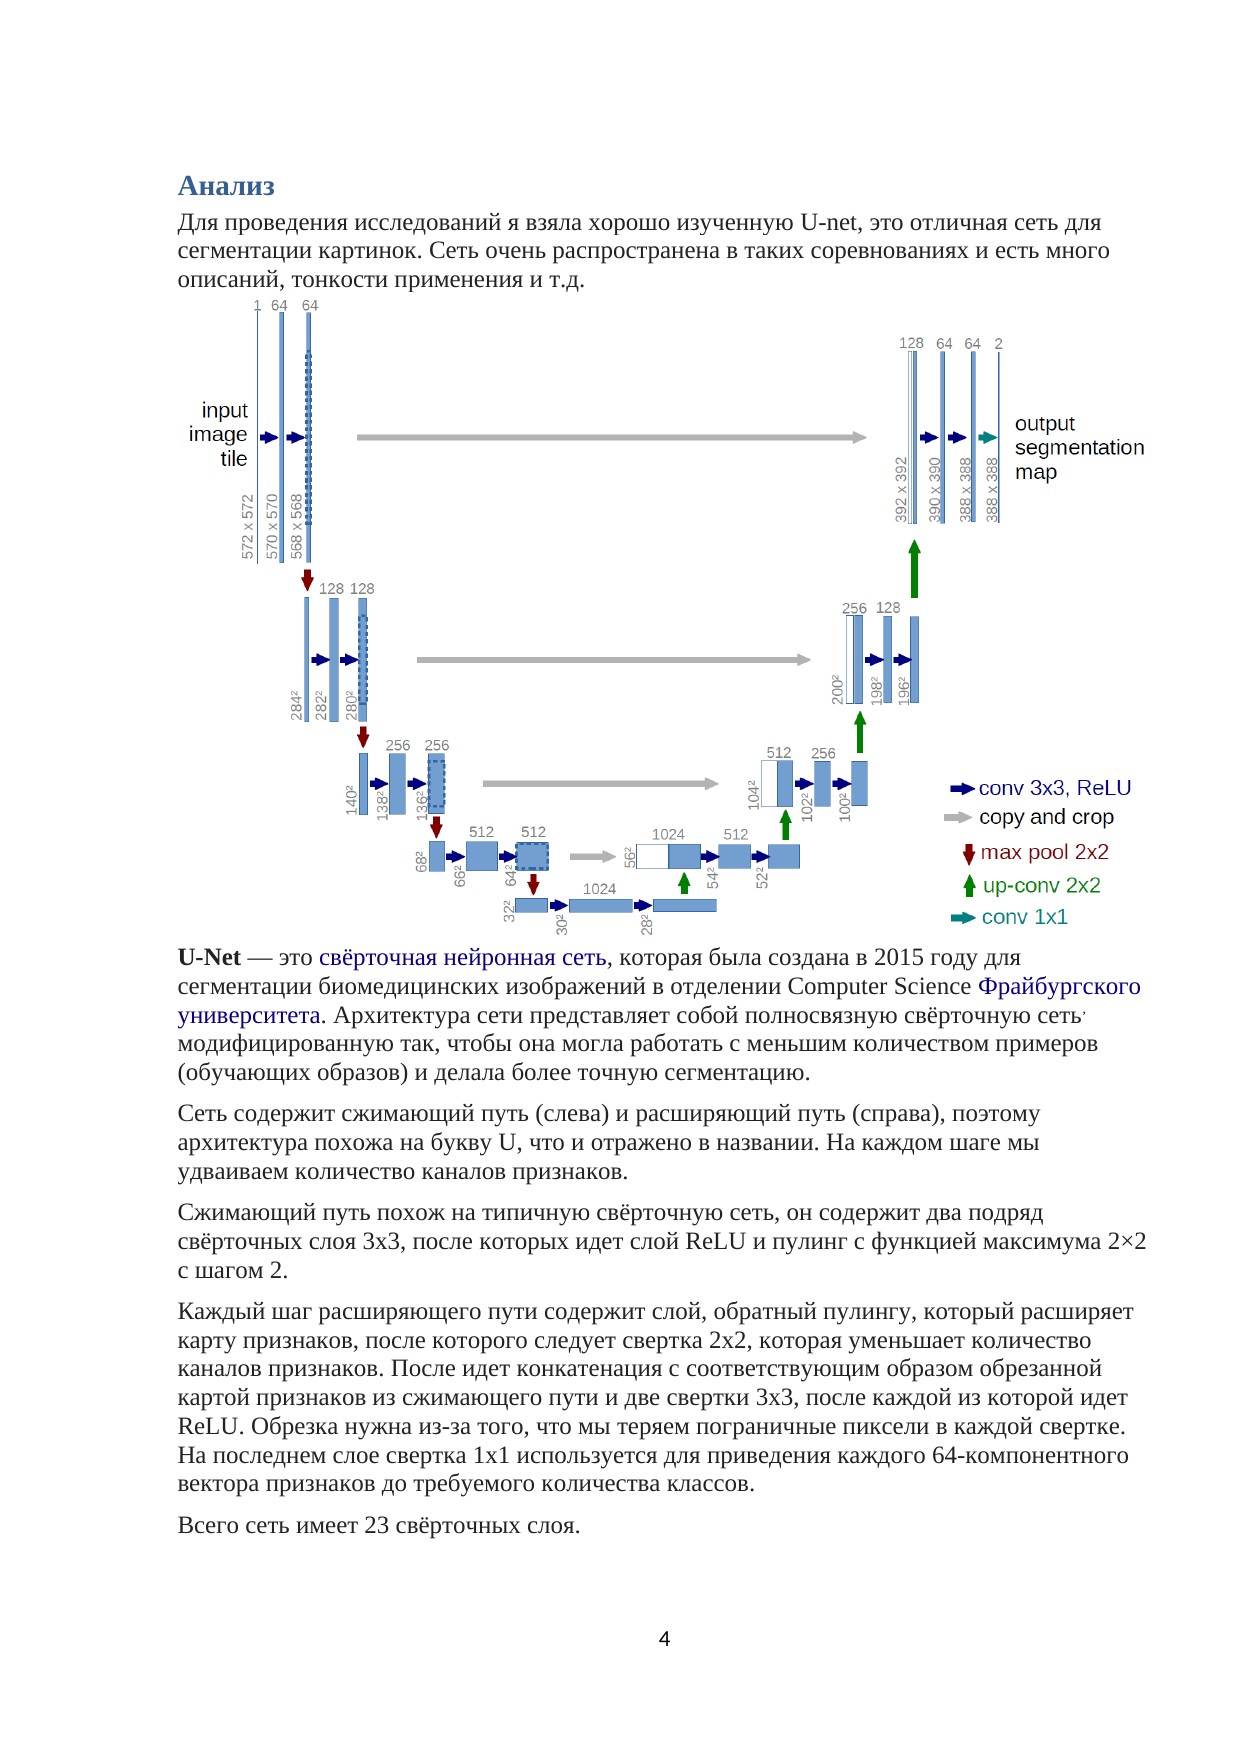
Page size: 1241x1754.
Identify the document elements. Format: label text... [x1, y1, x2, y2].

text Для проведения исследований я взяла хорошо изученную U-net, это отличная сеть для сегментации картинок. Сеть очень распространена в таких соревнованиях и есть много описаний, тонкости применения и т.д. [585, 207, 1152, 292]
picture [177, 292, 1152, 943]
text U-Net — это свёрточная нейронная сеть, которая была создана в 2015 году для сегментации биомедицинских изображений в отделении Computer Science Фрайбургского университета. Архитектура сети представляет собой полносвязную свёрточную сеть, модифицированную так, чтобы она могла работать с меньшим количеством примеров (обучающих образов) и делала более точную сегментацию. [177, 943, 1152, 1086]
text Сжимающий путь похож на типичную свёрточную сеть, он содержит два подряд свёрточных слоя 3x3, после которых идет слой ReLU и пулинг с функцией максимума 2×2 с шагом 2. [177, 1197, 1152, 1283]
text Сеть содержит сжимающий путь (слева) и расширяющий путь (справа), поэтому архитектура похожа на букву U, что и отражено в названии. На каждом шаге мы удваиваем количество каналов признаков. [177, 1098, 1152, 1185]
text Каждый шаг расширяющего пути содержит слой, обратный пулингу, который расширяет карту признаков, после которого следует свертка 2x2, которая уменьшает количество каналов признаков. После идет конкатенация с соответствующим образом обрезанной картой признаков из сжимающего пути и две свертки 3x3, после каждой из которой идет ReLU. Обрезка нужна из-за того, что мы теряем пограничные пиксели в каждой свертке. На последнем слое свертка 1x1 используется для приведения каждого 64-компонентного вектора признаков до требуемого количества классов. [177, 1296, 1152, 1497]
subtitle Анализ [177, 168, 1152, 202]
text Всего сеть имеет 23 свёрточных слоя. [177, 1510, 1152, 1538]
